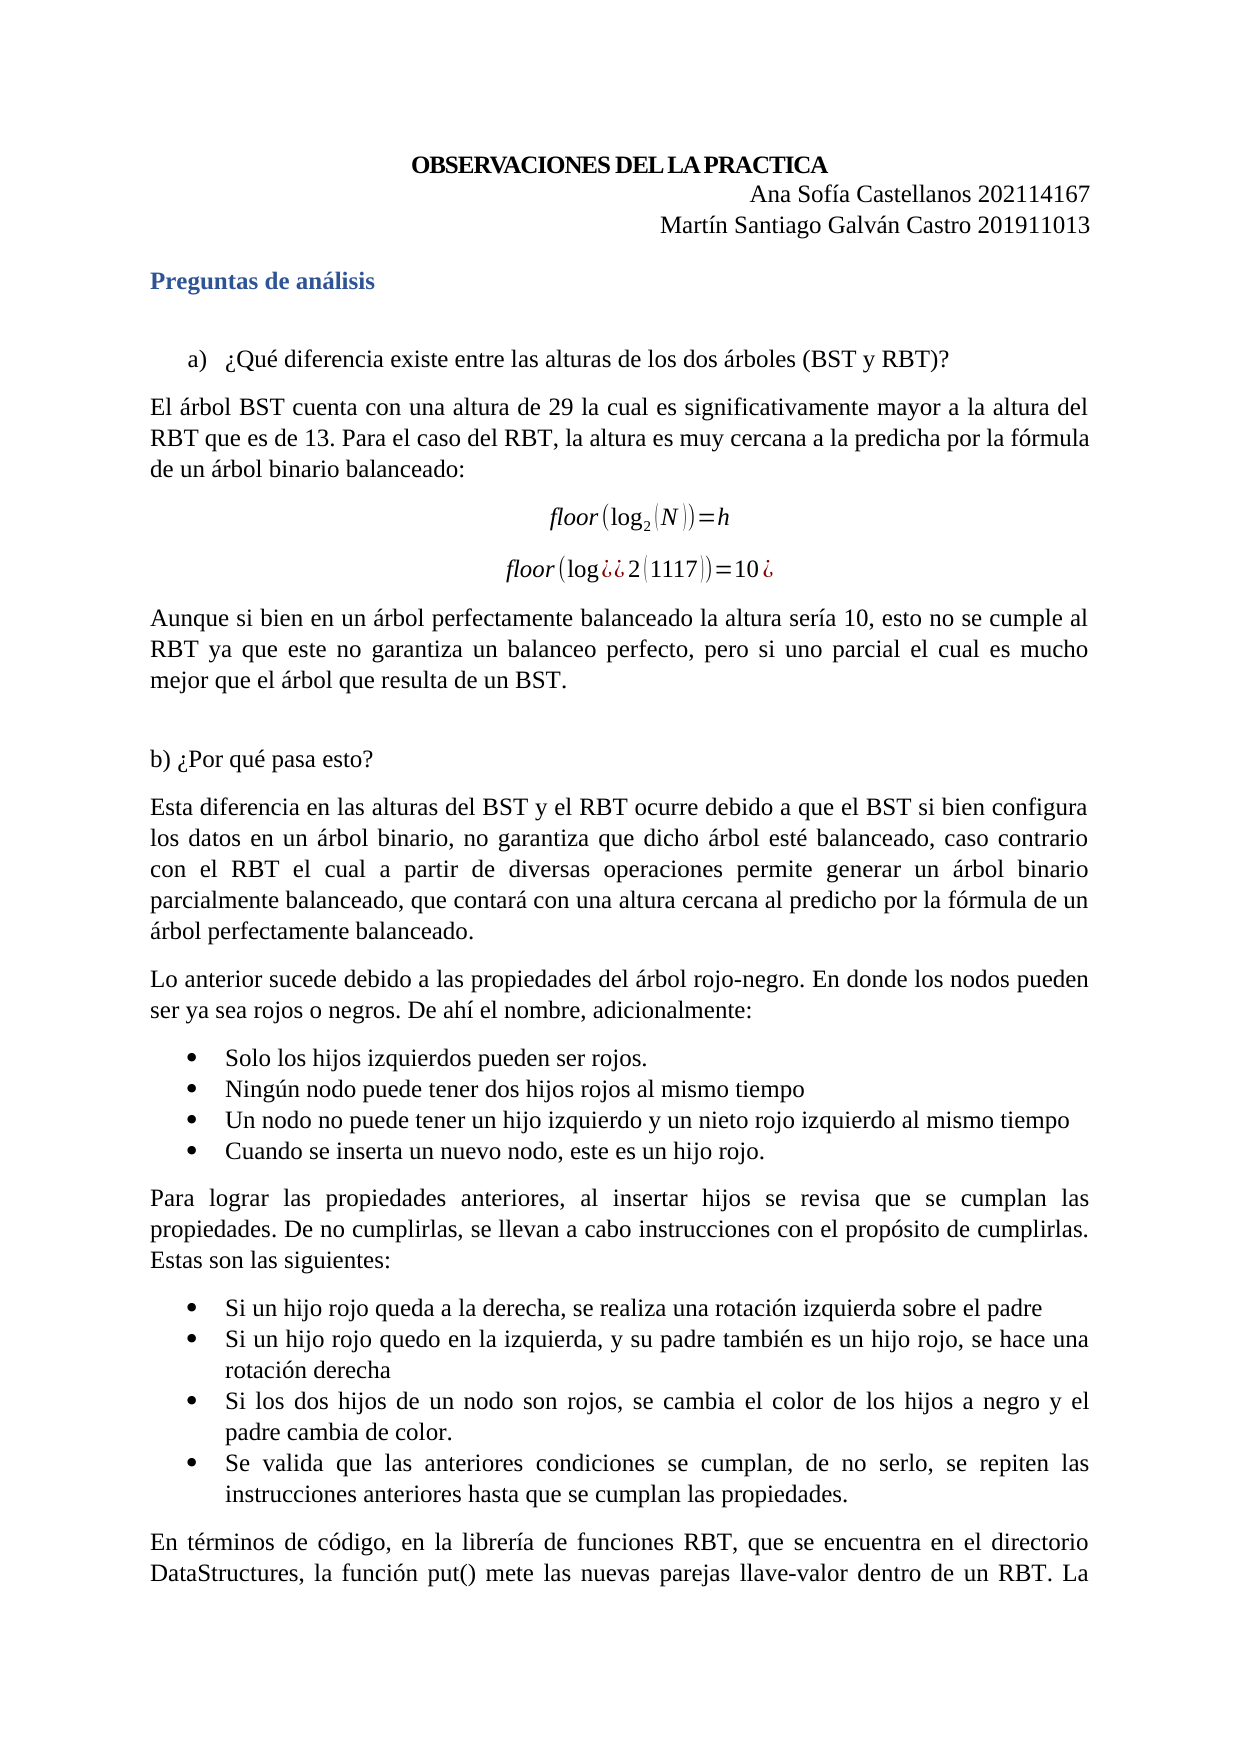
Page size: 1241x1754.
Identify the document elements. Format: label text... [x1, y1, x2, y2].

text b) ¿Por qué pasa esto? [150, 713, 1090, 773]
list Se valida que las anteriores condiciones se cumplan, de no serlo, se repiten las instrucciones anteriores hasta que se cumplan las propiedades. [187, 1448, 1090, 1508]
subtitle Preguntas de análisis [150, 266, 1090, 294]
list Si un hijo rojo queda a la derecha, se realiza una rotación izquierda sobre el padre [187, 1293, 1090, 1322]
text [150, 1527, 1090, 1587]
list Un nodo no puede tener un hijo izquierdo y un nieto rojo izquierdo al mismo tiempo [187, 1105, 1090, 1133]
text Martín Santiago Galván Castro 201911013 [150, 210, 1090, 238]
list Si los dos hijos de un nodo son rojos, se cambia el color de los hijos a negro y el padre cambia de color. [187, 1386, 1090, 1446]
list Ningún nodo puede tener dos hijos rojos al mismo tiempo [187, 1074, 1090, 1102]
list ¿Qué diferencia existe entre las alturas de los dos árboles (BST y RBT)? [187, 344, 1090, 373]
text Ana Sofía Castellanos 202114167 [150, 179, 1090, 207]
list Cuando se inserta un nuevo nodo, este es un hijo rojo. [187, 1136, 1090, 1164]
title OBSERVACIONES DEL LA PRACTICA [150, 150, 1090, 179]
text Aunque si bien en un árbol perfectamente balanceado la altura sería 10, esto no se cumple al RBT ya que este no garantiza un balanceo perfecto, pero si uno parcial el cual es mucho mejor que el árbol que resulta de un BST. [150, 603, 1090, 694]
text Para lograr las propiedades anteriores, al insertar hijos se revisa que se cumplan las propiedades. De no cumplirlas, se llevan a cabo instrucciones con el propósito de cumplirlas. Estas son las siguientes: [150, 1183, 1090, 1274]
list Si un hijo rojo quedo en la izquierda, y su padre también es un hijo rojo, se hace una rotación derecha [187, 1324, 1090, 1384]
text El árbol BST cuenta con una altura de 29 la cual es significativamente mayor a la altura del RBT que es de 13. Para el caso del RBT, la altura es muy cercana a la predicha por la fórmula de un árbol binario balanceado: [150, 452, 1090, 483]
text Lo anterior sucede debido a las propiedades del árbol rojo-negro. En donde los nodos pueden ser ya sea rojos o negros. De ahí el nombre, adicionalmente: [150, 964, 1090, 1024]
text Esta diferencia en las alturas del BST y el RBT ocurre debido a que el BST si bien configura los datos en un árbol binario, no garantiza que dicho árbol esté balanceado, caso contrario con el RBT el cual a partir de diversas operaciones permite generar un árbol binario parcialmente balanceado, que contará con una altura cercana al predicho por la fórmula de un árbol perfectamente balanceado. [150, 792, 1090, 945]
list Solo los hijos izquierdos pueden ser rojos. [187, 1043, 1090, 1071]
